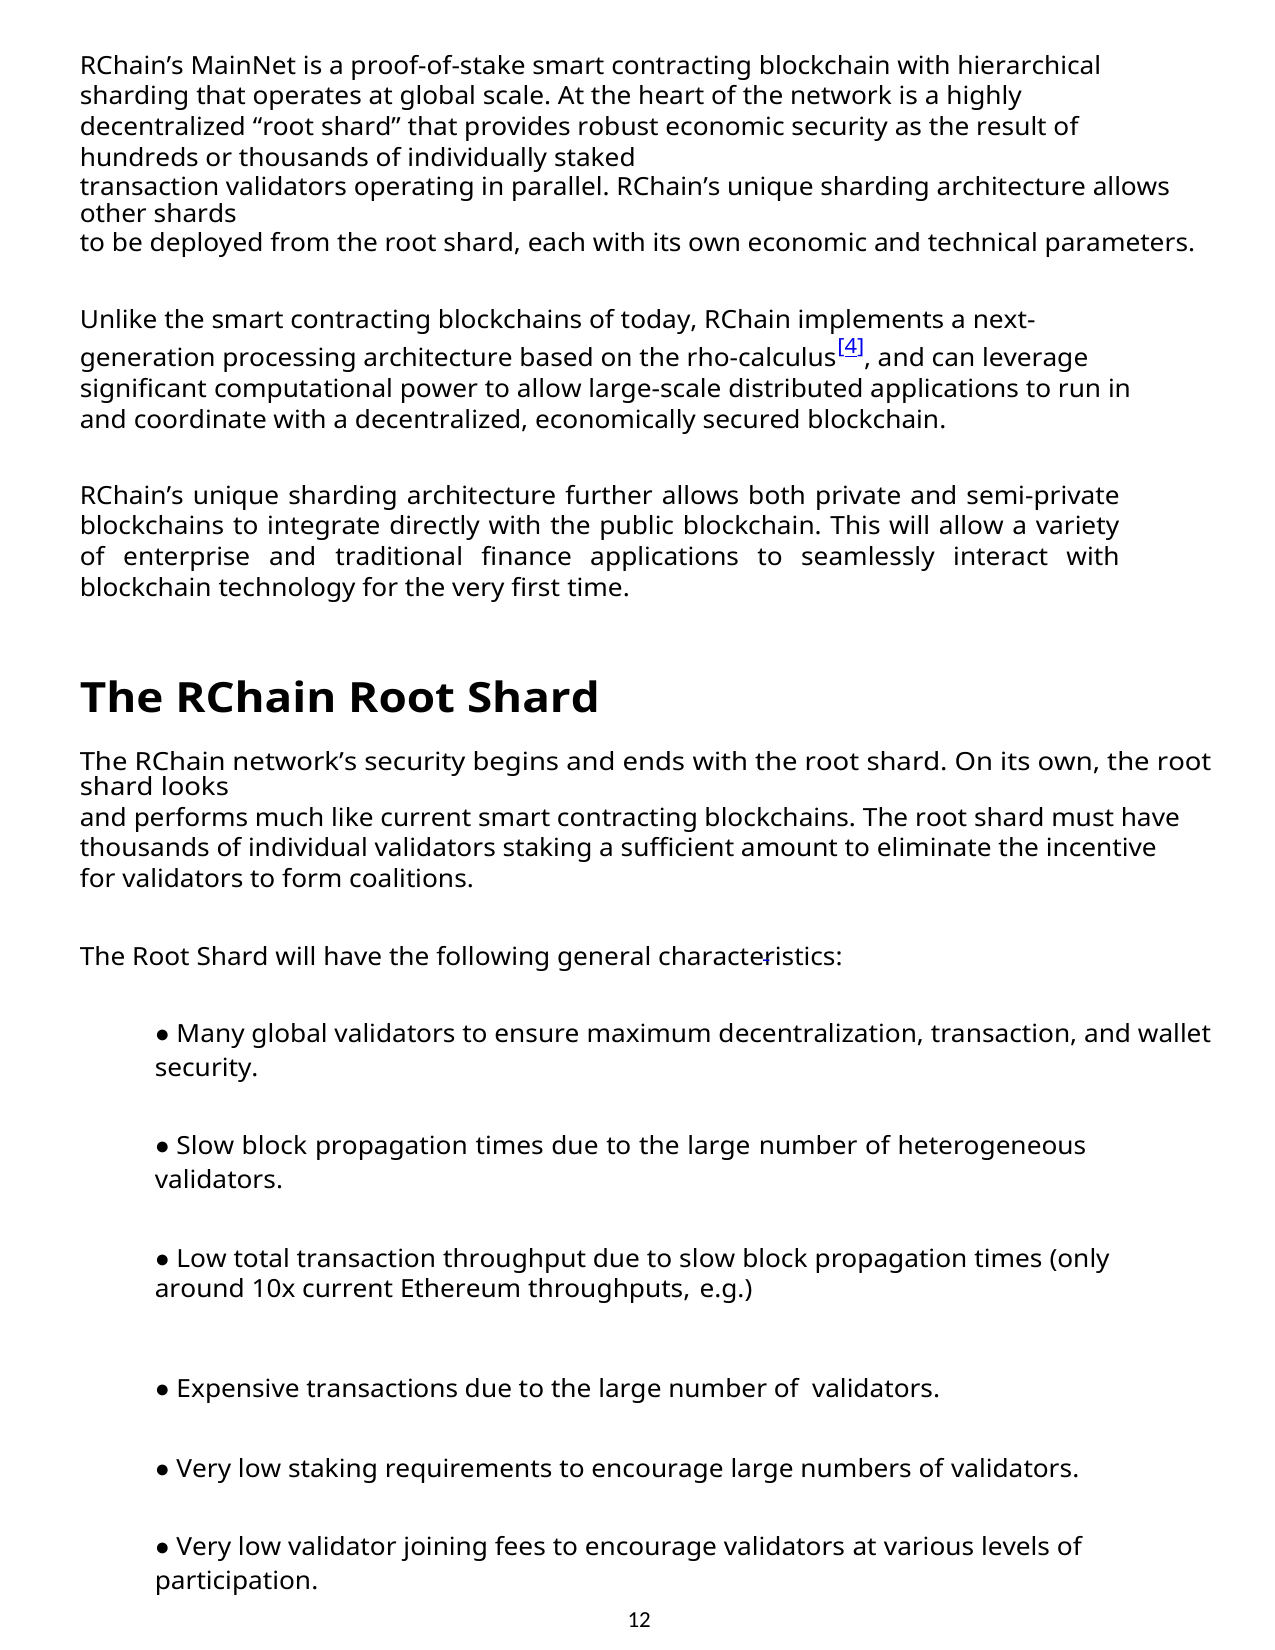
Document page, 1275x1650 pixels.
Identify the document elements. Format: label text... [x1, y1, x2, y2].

text Unlike the smart contracting blockchains of today, RChain implements a next-generation processing architecture based on the rho-calculus[4], and can leverage significant computational power to allow large-scale distributed applications to run in and coordinate with a decentralized, economically secured blockchain. [79, 304, 1154, 436]
list Very low validator joining fees to encourage validators at various levels of participation. [154, 1529, 1221, 1597]
text The Root Shard will have the following general characteristics: [79, 938, 1221, 972]
list Expensive transactions due to the large number of validators. [154, 1370, 1221, 1404]
list Many global validators to ensure maximum decentralization, transaction, and wallet security. [154, 1015, 1221, 1083]
list Low total transaction throughput due to slow block propagation times (only around 10x current Ethereum throughputs, e.g.) [154, 1242, 1110, 1304]
text The RChain network’s security begins and ends with the root shard. On its own, the root shard looks [79, 750, 1221, 801]
text RChain’s unique sharding architecture further allows both private and semi-private blockchains to integrate directly with the public blockchain. This will allow a variety of enterprise and traditional finance applications to seamlessly interact with blockchain technology for the very first time. [79, 480, 1121, 604]
text transaction validators operating in parallel. RChain’s unique sharding architecture allows other shards [79, 174, 1221, 228]
text and performs much like current smart contracting blockchains. The root shard must have thousands of individual validators staking a sufficient amount to eliminate the incentive for validators to form coalitions. [79, 801, 1187, 894]
list Slow block propagation times due to the large number of heterogeneous validators. [154, 1127, 1221, 1195]
list Very low staking requirements to encourage large numbers of validators. [154, 1450, 1221, 1484]
text to be deployed from the root shard, each with its own economic and technical parameters. [79, 228, 1221, 258]
subtitle The RChain Root Shard [79, 668, 1221, 725]
text RChain’s MainNet is a proof-of-stake smart contracting blockchain with hierarchical sharding that operates at global scale. At the heart of the network is a highly decentralized “root shard” that provides robust economic security as the result of hundreds or thousands of individually staked [79, 50, 1177, 174]
